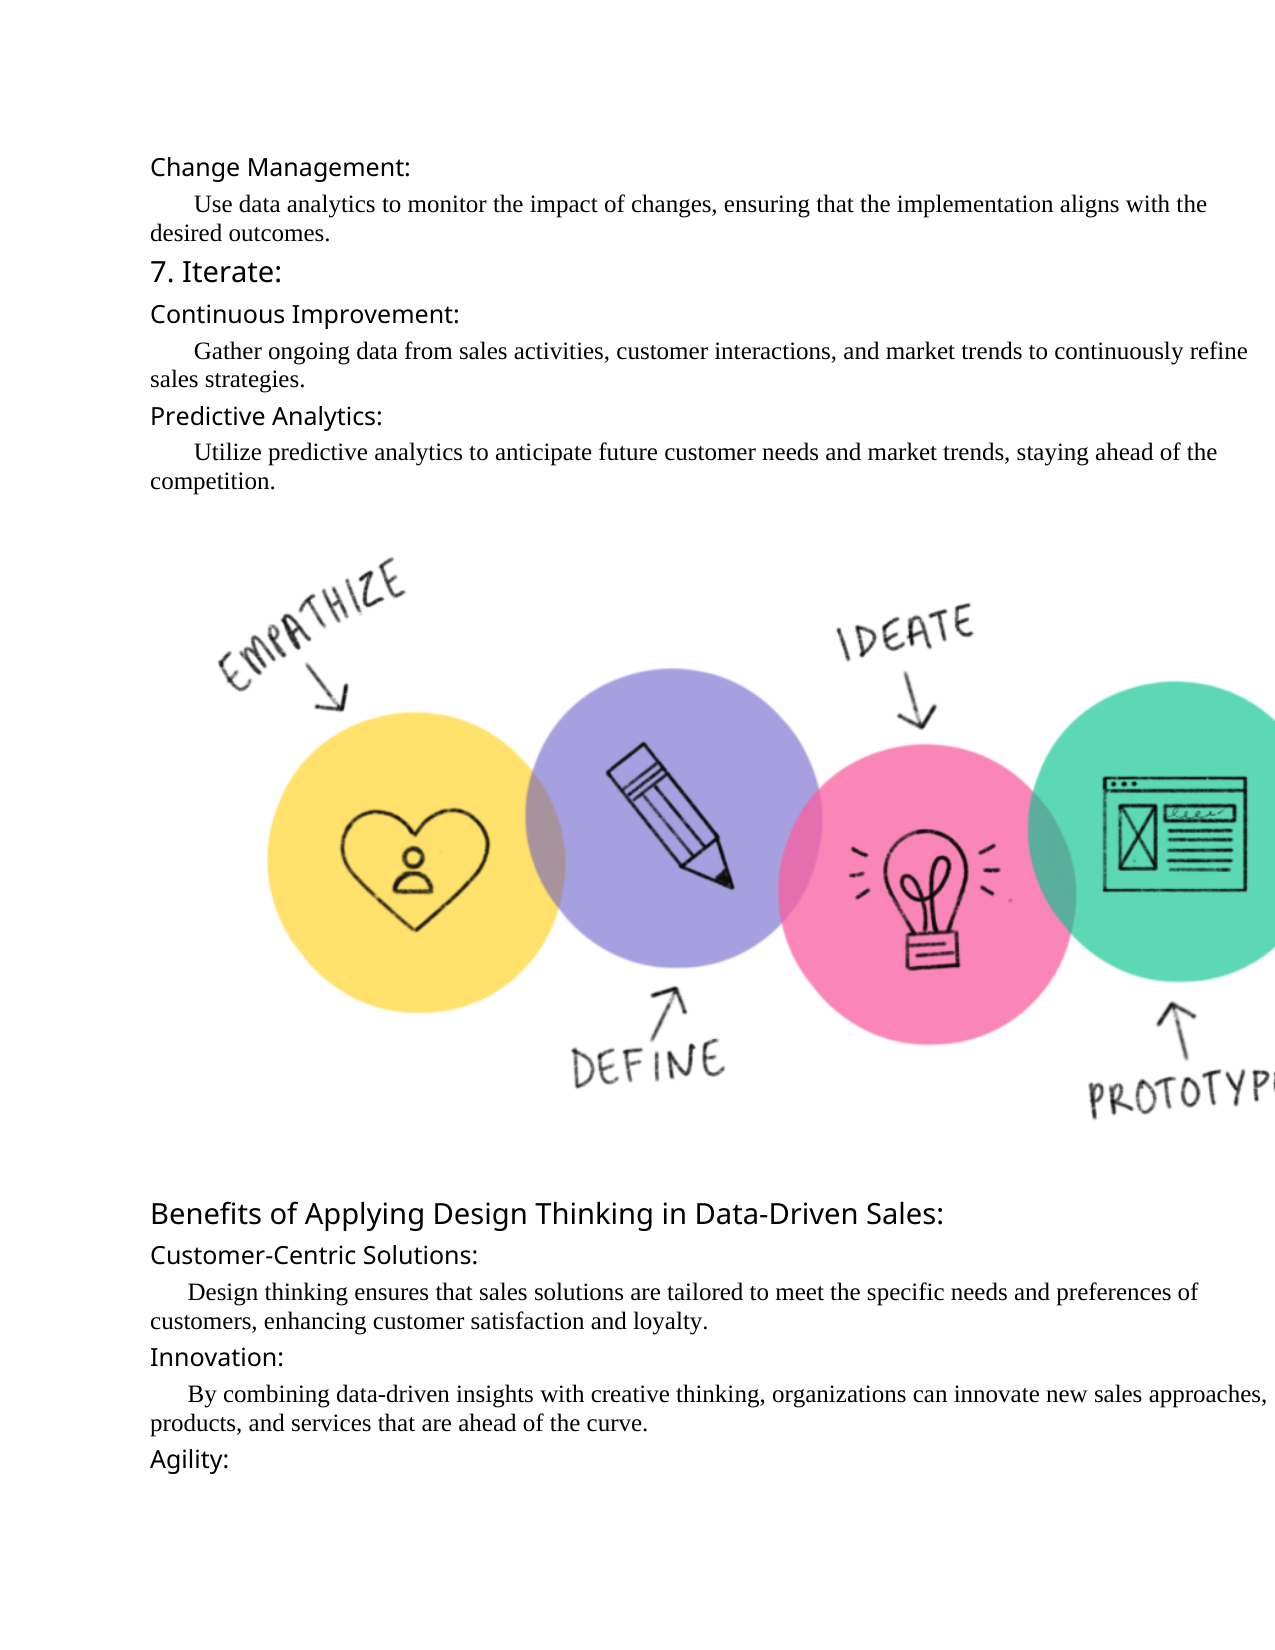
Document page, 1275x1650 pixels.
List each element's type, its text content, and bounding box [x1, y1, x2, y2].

text Agility: [150, 1441, 1275, 1476]
text Innovation: [150, 1340, 1275, 1374]
text 7. Iterate: [150, 252, 1275, 291]
text Utilize predictive analytics to anticipate future customer needs and market trends, staying ahead of the competition. [150, 437, 1275, 495]
text Use data analytics to monitor the impact of changes, ensuring that the implementation aligns with the desired outcomes. [150, 189, 1275, 247]
text Predictive Analytics: [150, 398, 1275, 432]
picture [150, 500, 1275, 1188]
text Design thinking ensures that sales solutions are tailored to meet the specific needs and preferences of customers, enhancing customer satisfaction and loyalty. [150, 1277, 1275, 1334]
text Gather ongoing data from sales activities, customer interactions, and market trends to continuously refine sales strategies. [150, 336, 1275, 393]
text Continuous Improvement: [150, 297, 1275, 331]
text Change Management: [150, 150, 1275, 184]
text By combining data-driven insights with creative thinking, organizations can innovate new sales approaches, products, and services that are ahead of the curve. [150, 1379, 1275, 1436]
text Benefits of Applying Design Thinking in Data-Driven Sales: [150, 1193, 1275, 1233]
text Customer-Centric Solutions: [150, 1238, 1275, 1272]
